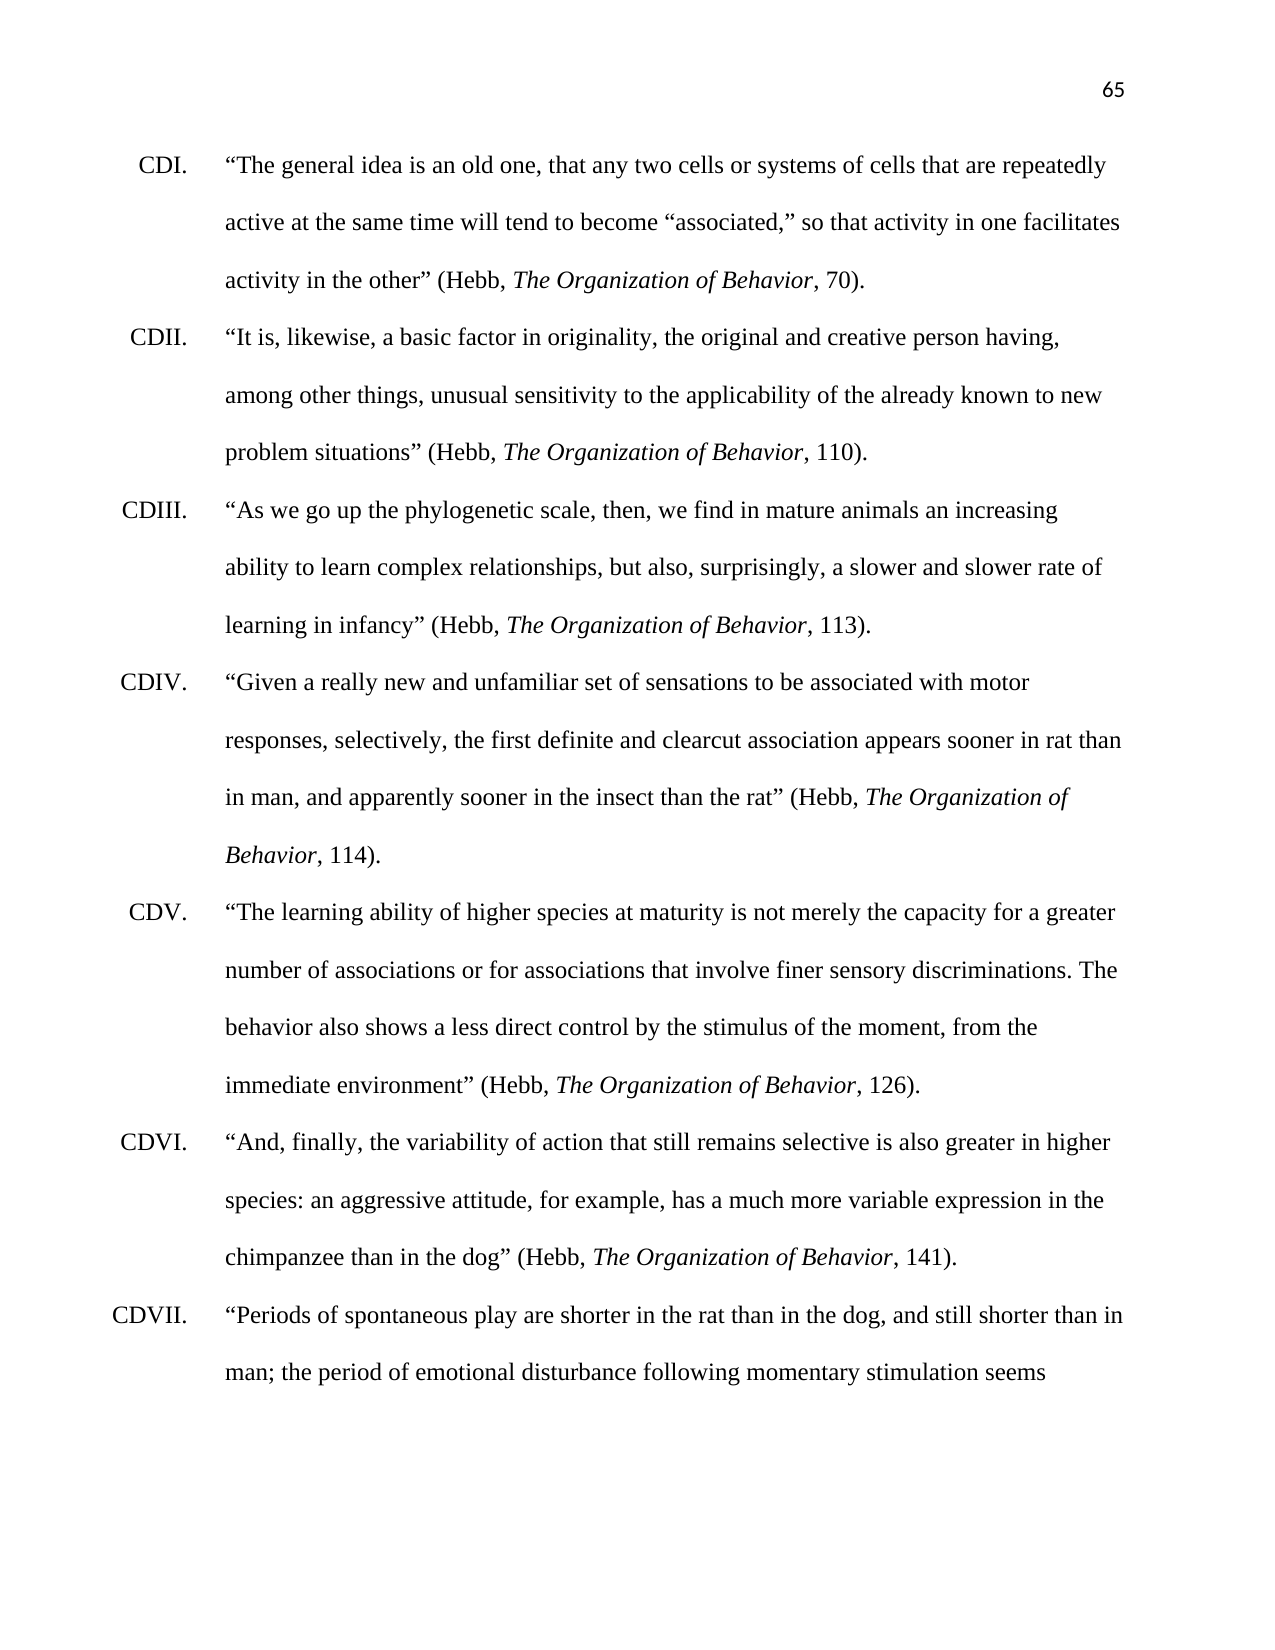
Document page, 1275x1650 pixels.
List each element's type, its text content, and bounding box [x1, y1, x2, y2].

list “It is, likewise, a basic factor in originality, the original and creative person having, among other things, unusual sensitivity to the applicability of the already known to new problem situations” (Hebb, The Organization of Behavior, 110). [187, 322, 1125, 466]
list “As we go up the phylogenetic scale, then, we find in mature animals an increasing ability to learn complex relationships, but also, surprisingly, a slower and slower rate of learning in infancy” (Hebb, The Organization of Behavior, 113). [187, 495, 1125, 639]
list “The general idea is an old one, that any two cells or systems of cells that are repeatedly active at the same time will tend to become “associated,” so that activity in one facilitates activity in the other” (Hebb, The Organization of Behavior, 70). [187, 150, 1125, 294]
list “The learning ability of higher species at maturity is not merely the capacity for a greater number of associations or for associations that involve finer sensory discriminations. The behavior also shows a less direct control by the stimulus of the moment, from the immediate environment” (Hebb, The Organization of Behavior, 126). [187, 897, 1125, 1099]
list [187, 1300, 1125, 1386]
list “And, finally, the variability of action that still remains selective is also greater in higher species: an aggressive attitude, for example, has a much more variable expression in the chimpanzee than in the dog” (Hebb, The Organization of Behavior, 141). [187, 1127, 1125, 1271]
list “Given a really new and unfamiliar set of sensations to be associated with motor responses, selectively, the first definite and clearcut association appears sooner in rat than in man, and apparently sooner in the insect than the rat” (Hebb, The Organization of Behavior, 114). [187, 667, 1125, 869]
